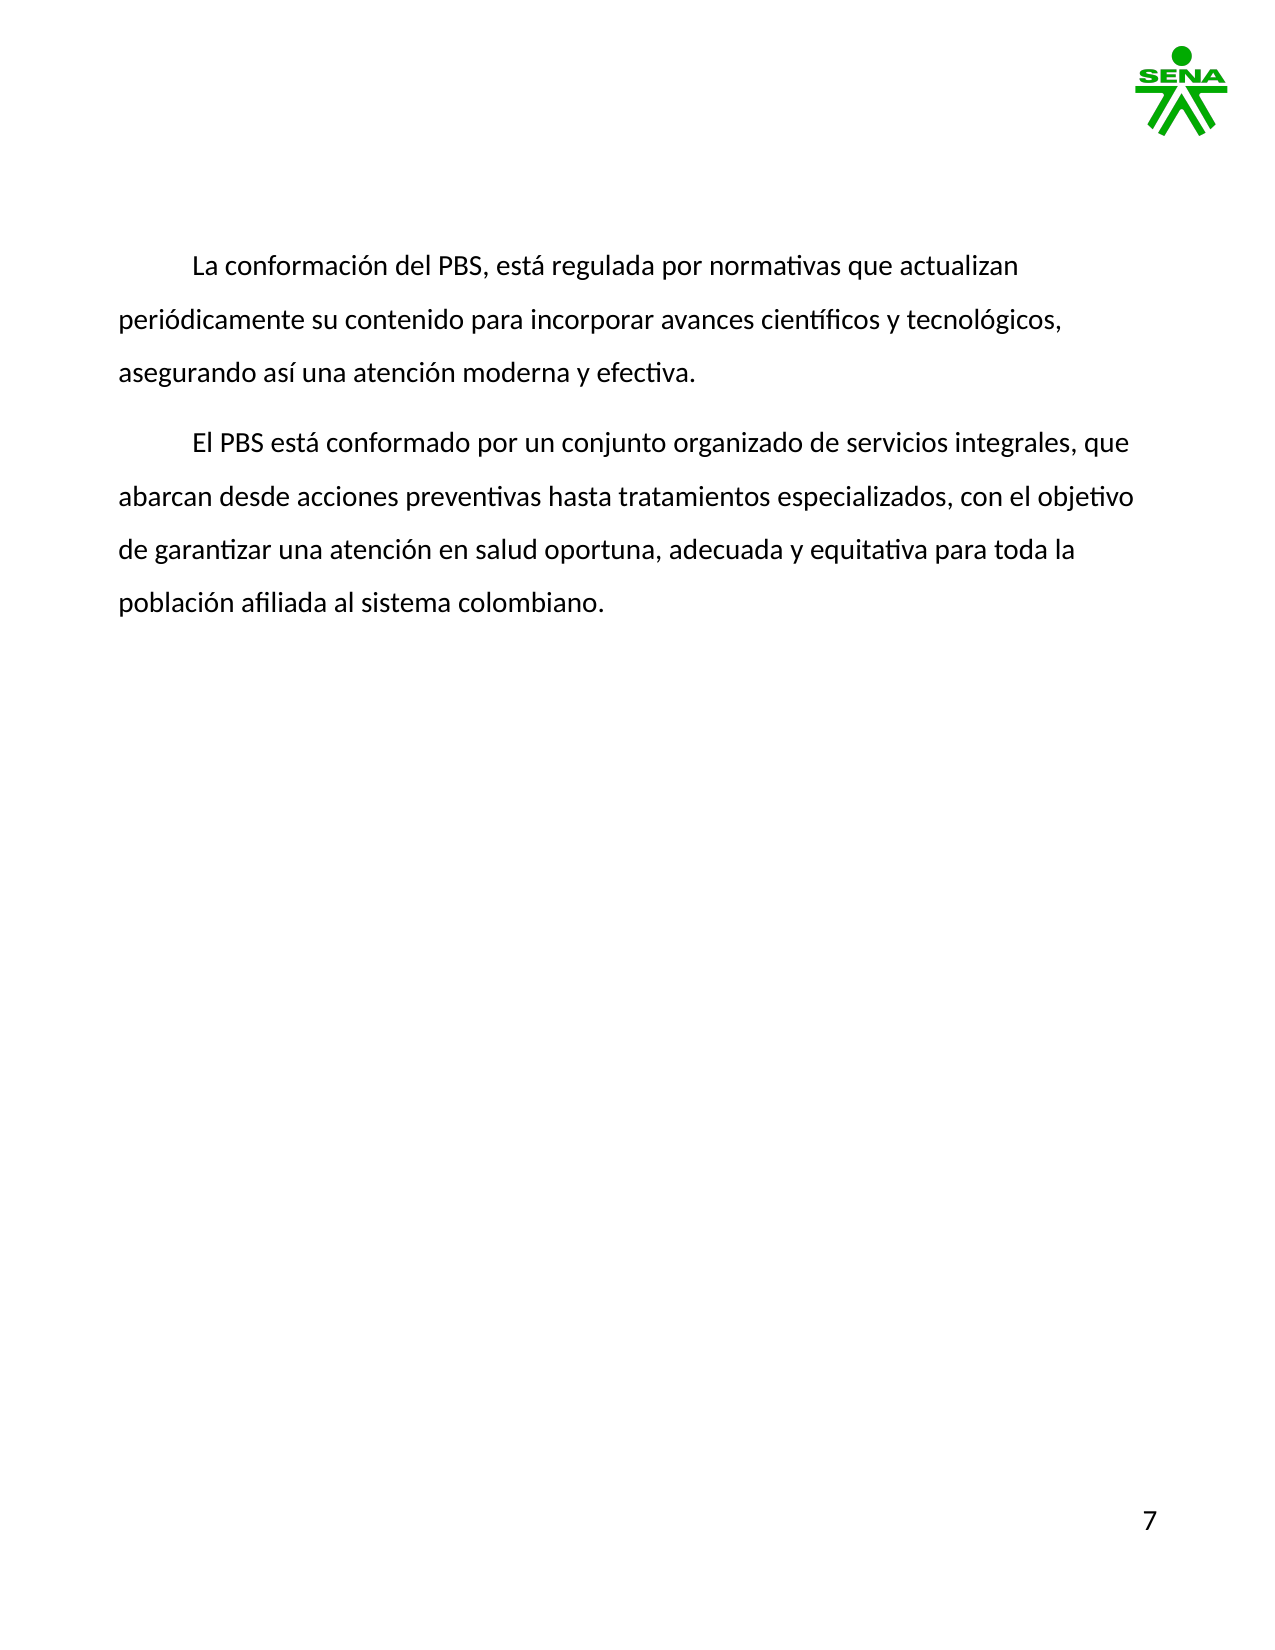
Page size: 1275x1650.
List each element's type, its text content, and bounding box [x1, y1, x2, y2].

picture [1135, 46, 1228, 136]
text La conformación del PBS, está regulada por normativas que actualizan periódicamente su contenido para incorporar avances científicos y tecnológicos, asegurando así una atención moderna y efectiva. [118, 247, 1157, 390]
text El PBS está conformado por un conjunto organizado de servicios integrales, que abarcan desde acciones preventivas hasta tratamientos especializados, con el objetivo de garantizar una atención en salud oportuna, adecuada y equitativa para toda la población afiliada al sistema colombiano. [118, 424, 1157, 620]
